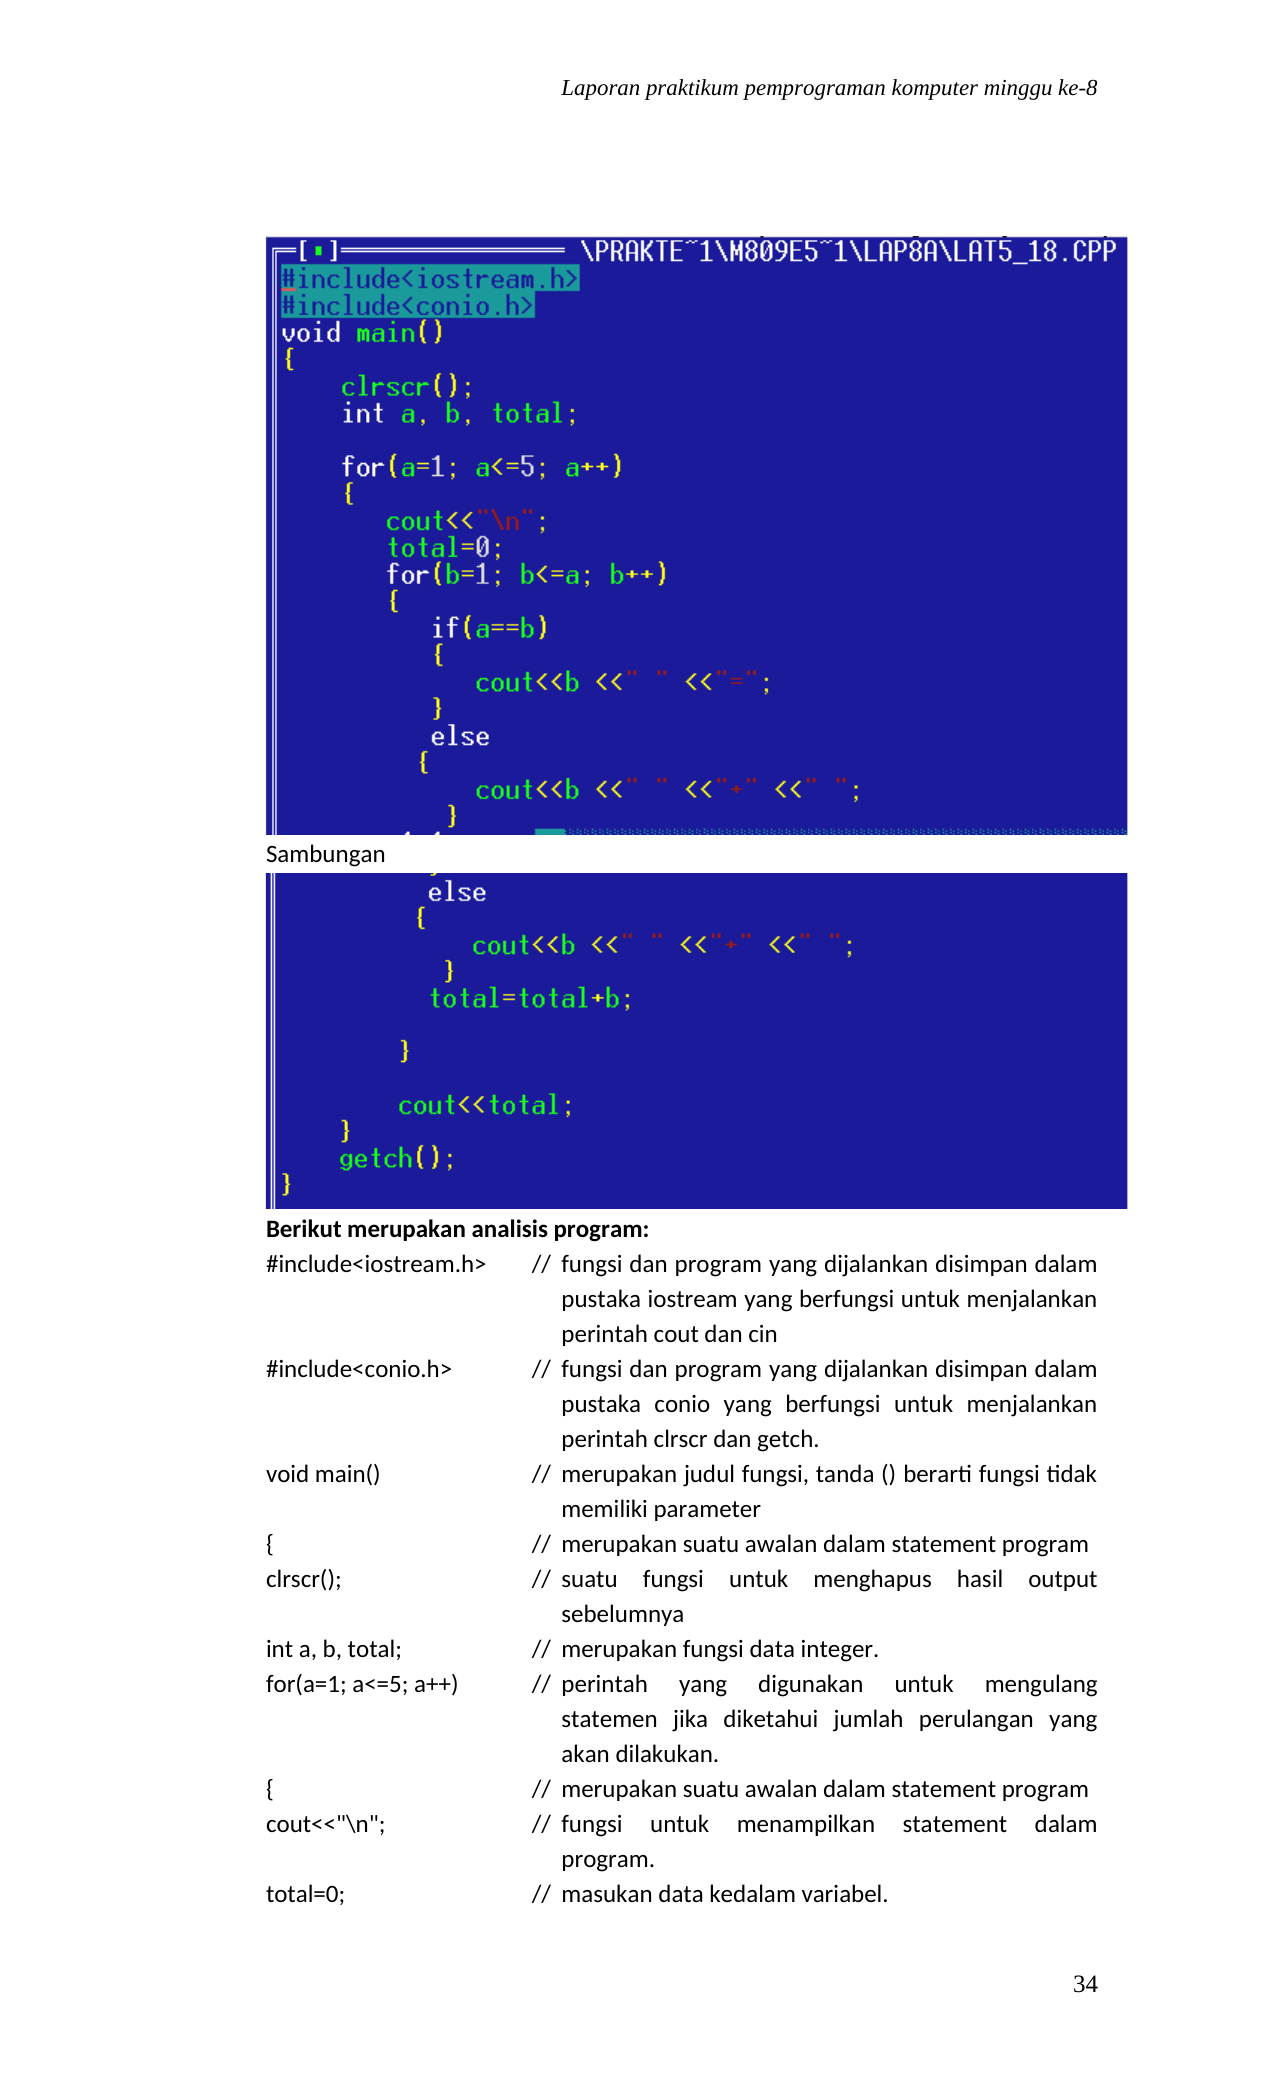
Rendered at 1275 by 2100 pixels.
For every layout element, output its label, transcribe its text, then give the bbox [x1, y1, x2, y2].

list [266, 1773, 1098, 1804]
list void main() // merupakan judul fungsi, tanda () berarti fungsi tidak memiliki parameter [266, 1458, 1098, 1524]
list #include<conio.h> // fungsi dan program yang dijalankan disimpan dalam pustaka conio yang berfungsi untuk menjalankan perintah clrscr dan getch. [266, 1353, 1098, 1454]
list cout<<"\n"; // fungsi untuk menampilkan statement dalam program. [266, 1808, 1098, 1874]
list int a, b, total; // merupakan fungsi data integer. [266, 1633, 1098, 1664]
list Sambungan [266, 839, 1098, 869]
list for(a=1; a<=5; a++) // perintah yang digunakan untuk mengulang statemen jika diketahui jumlah perulangan yang akan dilakukan. [266, 1668, 1098, 1769]
list clrscr(); // suatu fungsi untuk menghapus hasil output sebelumnya [266, 1563, 1098, 1629]
list Berikut merupakan analisis program: [266, 1213, 1098, 1244]
list { // merupakan suatu awalan dalam statement program [266, 1528, 1098, 1559]
list total=0; // masukan data kedalam variabel. [266, 1878, 1098, 1909]
list #include<iostream.h> // fungsi dan program yang dijalankan disimpan dalam pustaka iostream yang berfungsi untuk menjalankan perintah cout dan cin [266, 1248, 1098, 1349]
